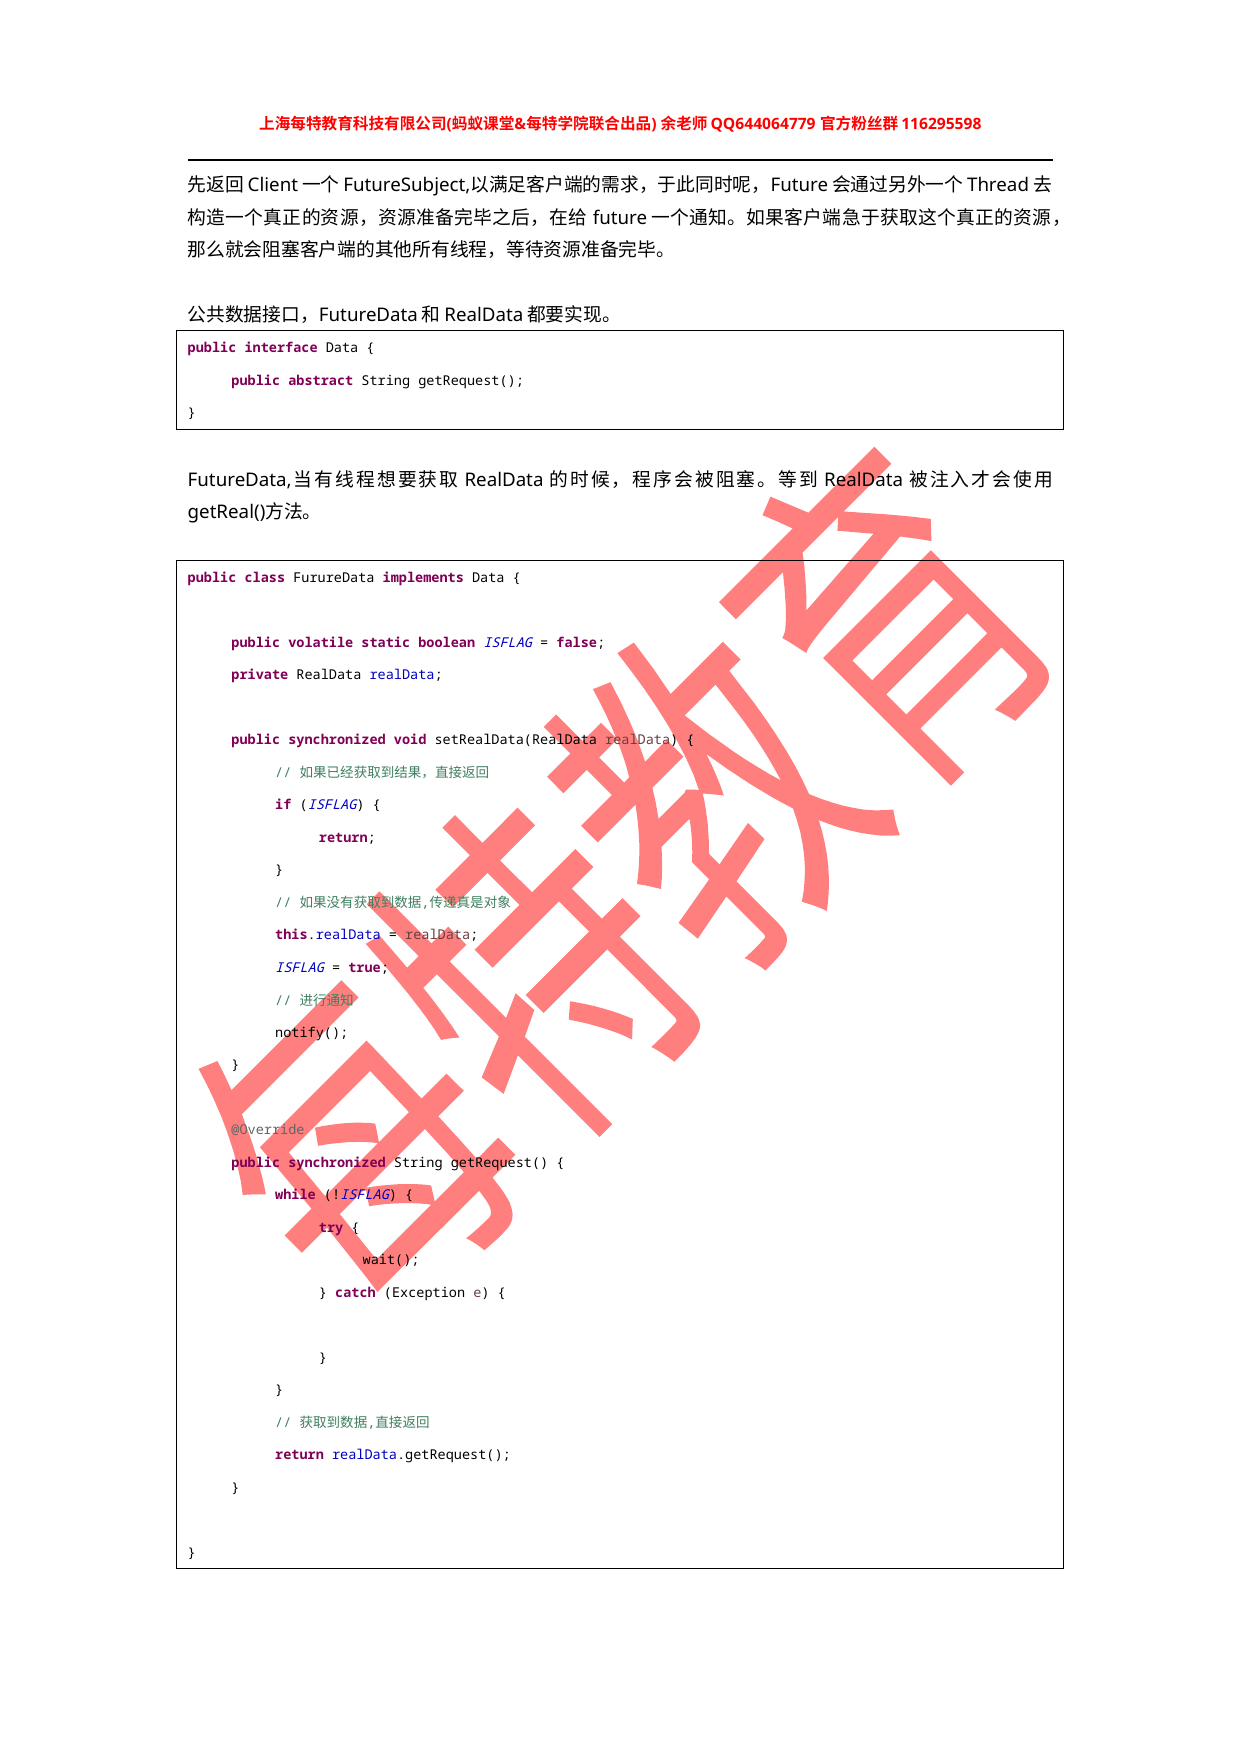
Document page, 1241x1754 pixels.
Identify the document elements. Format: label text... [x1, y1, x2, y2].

text FutureData,当有线程想要获取RealData的时候，程序会被阻塞。等到RealData被注入才会使用getReal()方法。 [187, 462, 1053, 527]
table_header public interface Data { public abstract String getRequest(); } [177, 331, 1063, 428]
text 公共数据接口，FutureData和RealData都要实现。 [187, 297, 1053, 330]
table_header public class FurureData implements Data { public volatile static boolean ISFLAG = false; private RealData realData; public synchronized void setRealData(RealData realData) { // 如果已经获取到结果，直接返回 if (ISFLAG) { return; } // 如果没有获取到数据,传递真是对象 this.realData = realData; ISFLAG = true; // 进行通知 notify(); } @Override public synchronized String getRequest() { while (!ISFLAG) { try { wait(); } catch (Exception e) { } } // 获取到数据,直接返回 return realData.getRequest(); } } [177, 561, 1063, 1568]
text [187, 167, 1053, 265]
